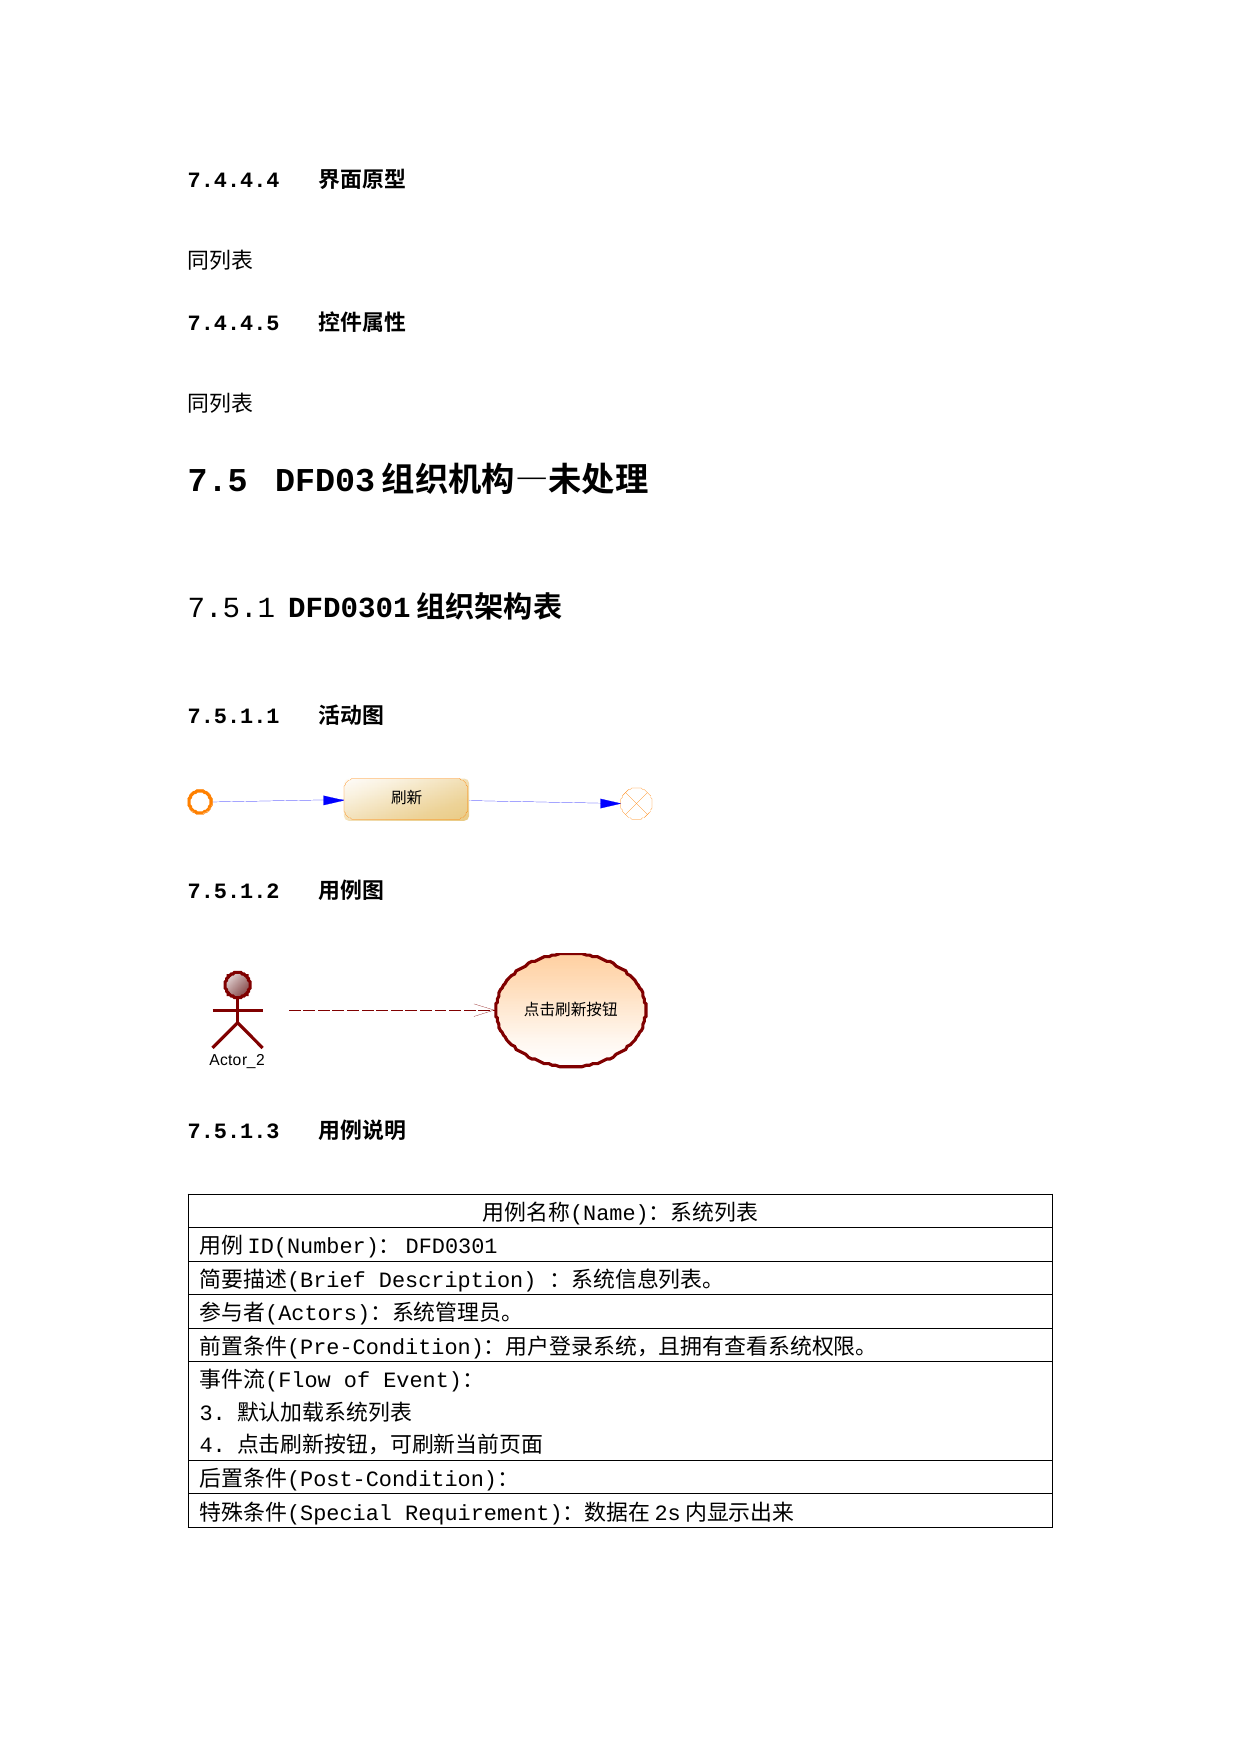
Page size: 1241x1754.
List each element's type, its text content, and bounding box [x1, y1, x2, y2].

table_header 用例名称(Name)：系统列表 [189, 1195, 1052, 1227]
subtitle 用例说明 [187, 1113, 1053, 1145]
subtitle 界面原型 [187, 162, 1053, 194]
table_cell 简要描述(Brief Description) ：系统信息列表。 [189, 1262, 1052, 1294]
table_cell 后置条件(Post-Condition)： [189, 1461, 1052, 1493]
subtitle 控件属性 [187, 304, 1053, 337]
table_cell 参与者(Actors)：系统管理员。 [189, 1295, 1052, 1328]
subtitle DFD0301组织架构表 [187, 572, 1053, 637]
subtitle 用例图 [187, 873, 1053, 905]
subtitle DFD03组织机构—未处理 [187, 445, 1053, 510]
table_cell 特殊条件(Special Requirement)：数据在2s内显示出来 [189, 1494, 1052, 1527]
text 同列表 [187, 385, 1053, 418]
text 同列表 [187, 243, 1053, 275]
table_cell 用例ID(Number)： DFD0301 [189, 1228, 1052, 1261]
subtitle 活动图 [187, 698, 1053, 730]
table_cell 事件流(Flow of Event)： 默认加载系统列表 点击刷新按钮，可刷新当前页面 [189, 1362, 1052, 1460]
table_cell 前置条件(Pre-Condition)：用户登录系统，且拥有查看系统权限。 [189, 1329, 1052, 1361]
